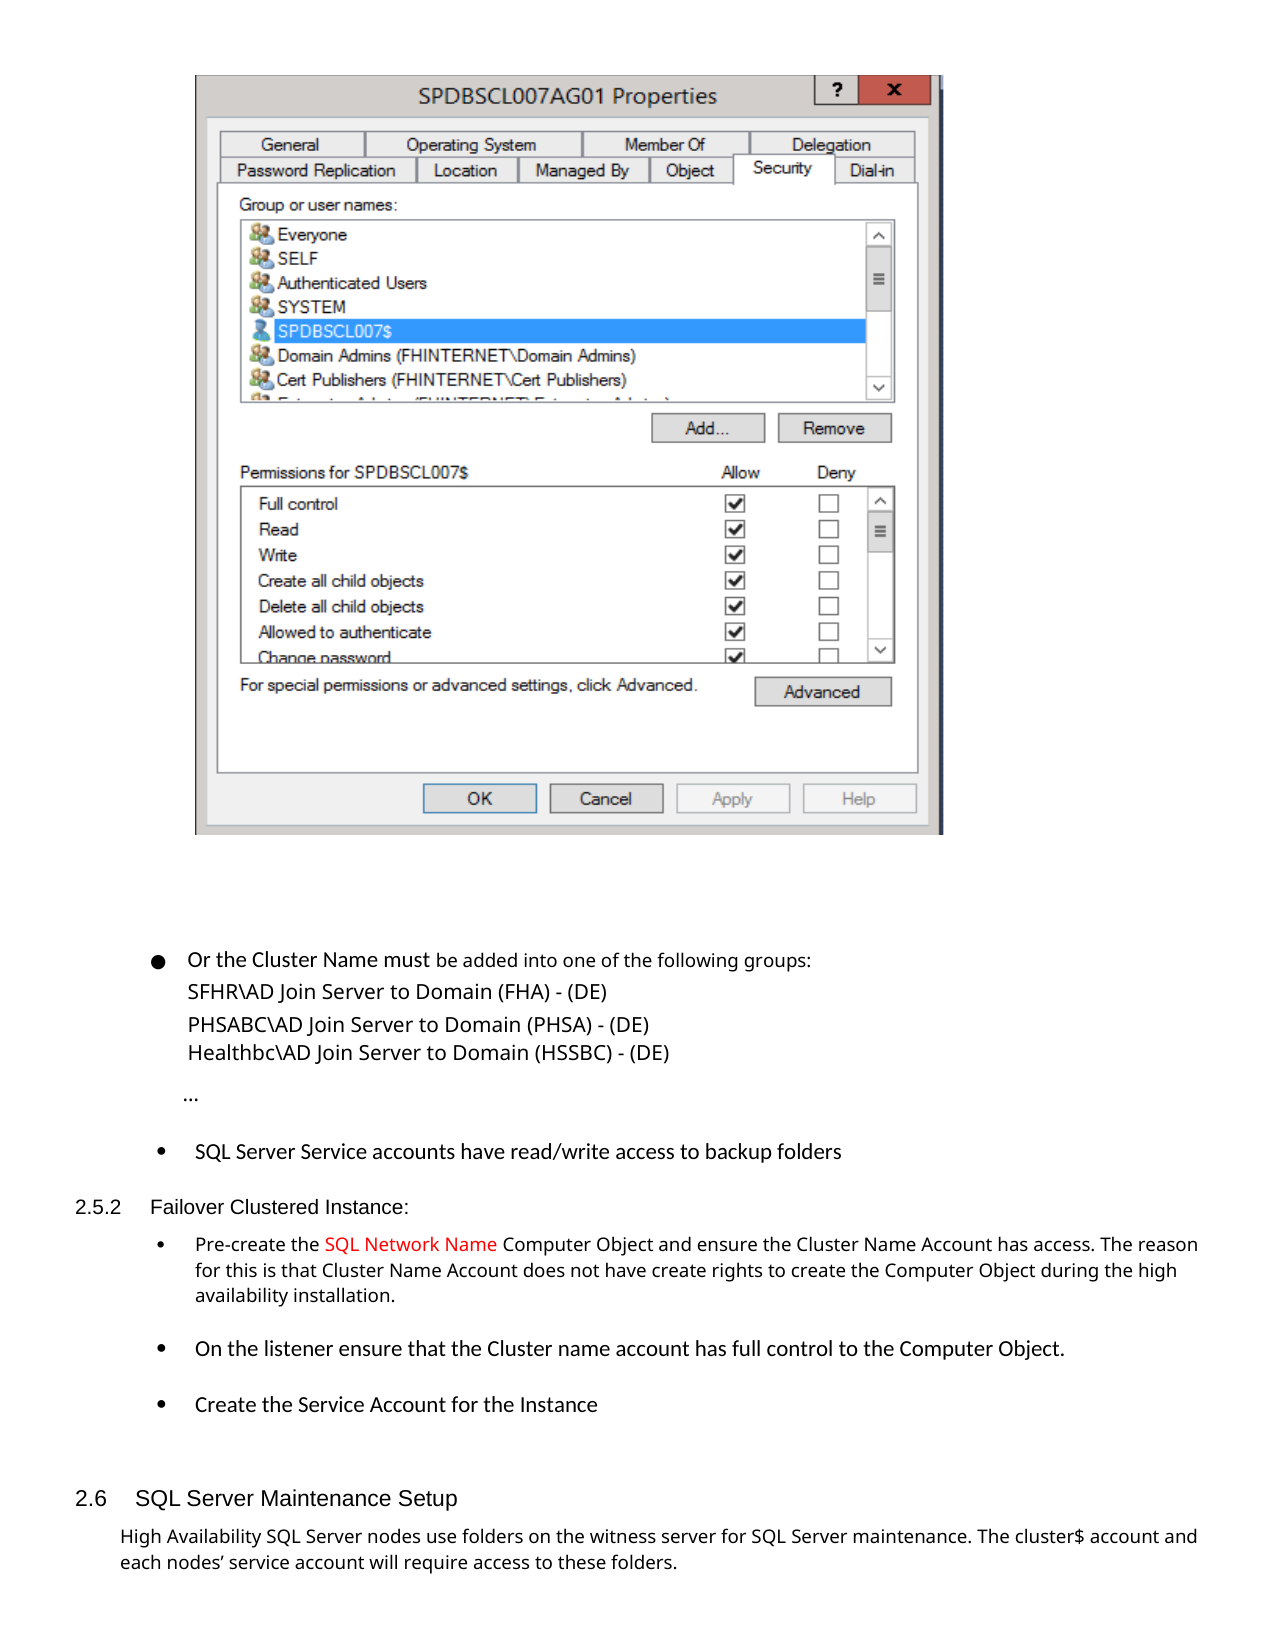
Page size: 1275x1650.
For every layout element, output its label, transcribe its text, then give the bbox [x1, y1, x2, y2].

list Or the Cluster Name must be added into one of the following groups: SFHR\AD Join Server to Domain (FHA) - (DE) [150, 945, 1200, 1006]
text PHSABC\AD Join Server to Domain (PHSA) - (DE) Healthbc\AD Join Server to Domain (HSSBC) - (DE) [187, 1010, 1200, 1067]
subtitle SQL Server Maintenance Setup [75, 1485, 1200, 1511]
subtitle Failover Clustered Instance: [75, 1194, 1200, 1219]
list Create the Service Account for the Instance [157, 1390, 1200, 1418]
text High Availability SQL Server nodes use folders on the witness server for SQL Server maintenance. The cluster$ account and each nodes’ service account will require access to these folders. [120, 1524, 1200, 1575]
list Pre-create the SQL Network Name Computer Object and ensure the Cluster Name Account has access. The reason for this is that Cluster Name Account does not have create rights to create the Computer Object during the high availability installation. [157, 1232, 1200, 1308]
picture [195, 75, 944, 835]
list SQL Server Service accounts have read/write access to backup folders [157, 1137, 1200, 1165]
list On the listener ensure that the Cluster name account has full control to the Computer Object. [157, 1334, 1200, 1362]
text … [150, 1079, 1200, 1108]
